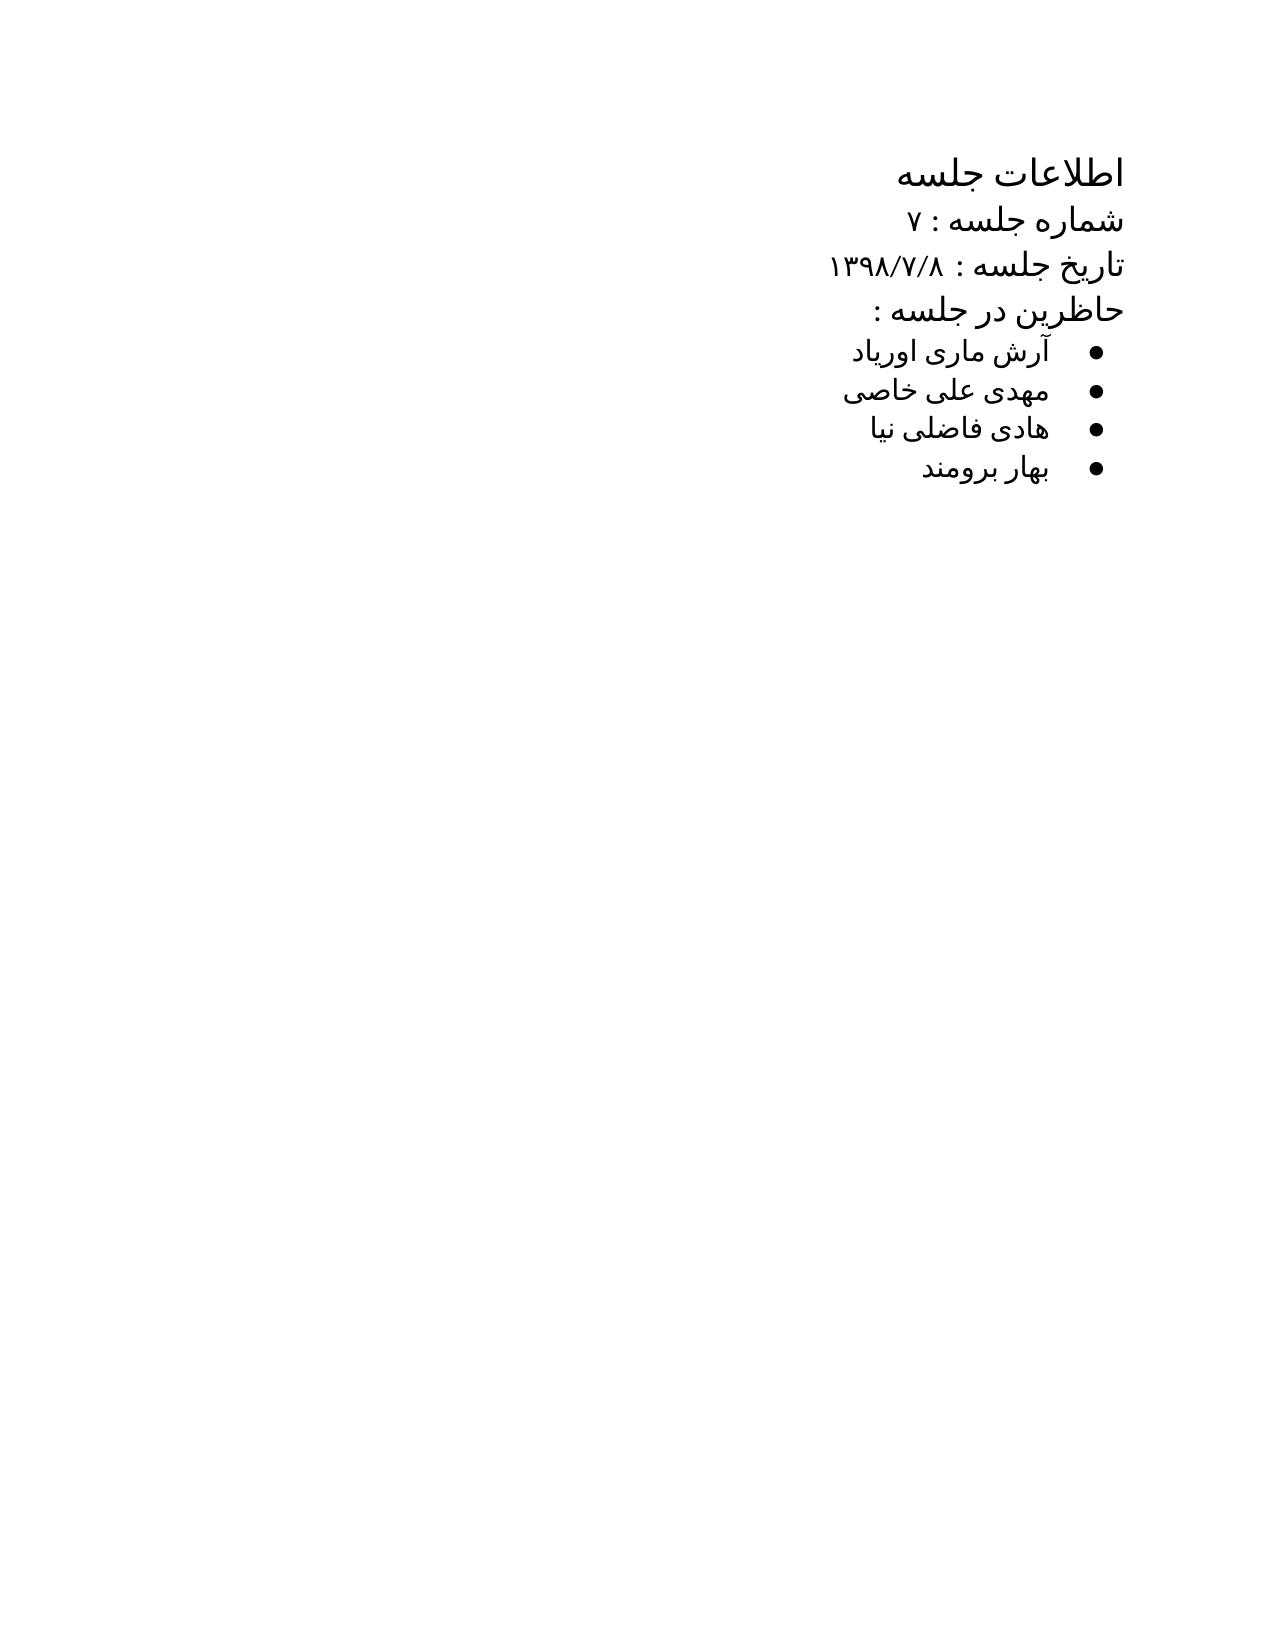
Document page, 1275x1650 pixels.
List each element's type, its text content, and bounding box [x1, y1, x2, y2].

list هادی فاضلی نیا [150, 410, 1087, 446]
text تاریخ جلسه : ۱۳۹۸/۷/۸ [150, 244, 1125, 284]
text شماره جلسه : ۷ [150, 199, 1125, 240]
text اطلاعات جلسه [150, 150, 1125, 196]
text حاظرین در جلسه : [150, 289, 1125, 330]
list بهار برومند [150, 449, 1087, 484]
list مهدی علی خاصی [150, 372, 1087, 407]
list آرش ماری اوریاد [150, 333, 1087, 369]
